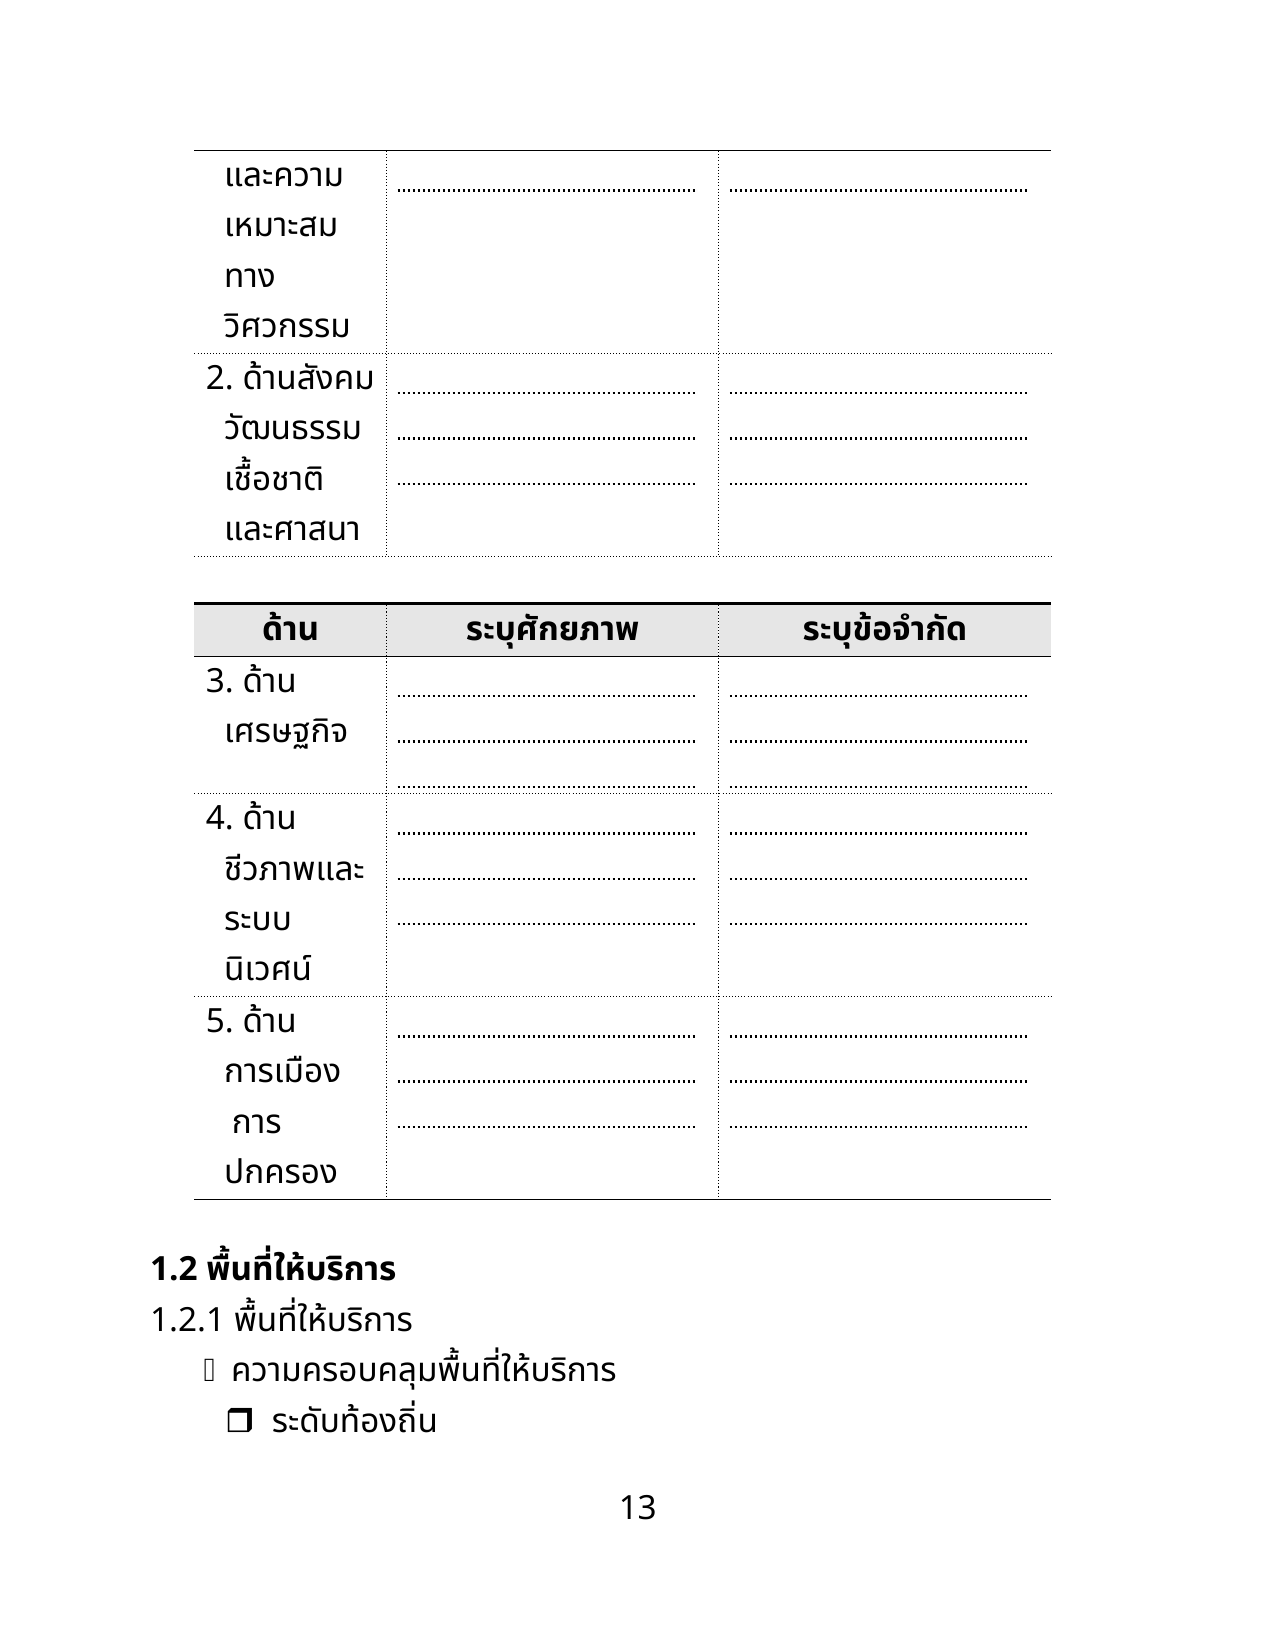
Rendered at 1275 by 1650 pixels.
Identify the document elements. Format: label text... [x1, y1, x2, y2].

table_cell [719, 996, 1051, 1199]
table_header ระบุข้อจำกัด [719, 605, 1051, 656]
table_header ระบุศักยภาพ [386, 605, 718, 656]
text ระดับท้องถิ่น [150, 1397, 1125, 1447]
table_header ด้าน [194, 605, 386, 656]
table_cell [386, 996, 718, 1199]
table_cell 3. ด้านเศรษฐกิจ [194, 657, 386, 793]
table_cell [719, 657, 1051, 793]
list ความครอบคลุมพื้นที่ให้บริการ [203, 1346, 1125, 1397]
table_cell [719, 151, 1051, 353]
table_cell 2. ด้านสังคม วัฒนธรรม เชื้อชาติ และศาสนา [194, 353, 386, 556]
text 1.2.1 พื้นที่ให้บริการ [150, 1296, 1125, 1346]
table_cell [386, 657, 718, 793]
text 1.2 พื้นที่ให้บริการ [150, 1245, 1125, 1296]
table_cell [194, 151, 386, 353]
table_cell 5. ด้านการเมือง การปกครอง [194, 996, 386, 1199]
table_cell 4. ด้านชีวภาพและระบบนิเวศน์ [194, 793, 386, 996]
table_cell [386, 151, 718, 353]
table_cell [719, 793, 1051, 996]
table_cell [719, 353, 1051, 556]
table_cell [386, 353, 718, 556]
table_cell [386, 793, 718, 996]
